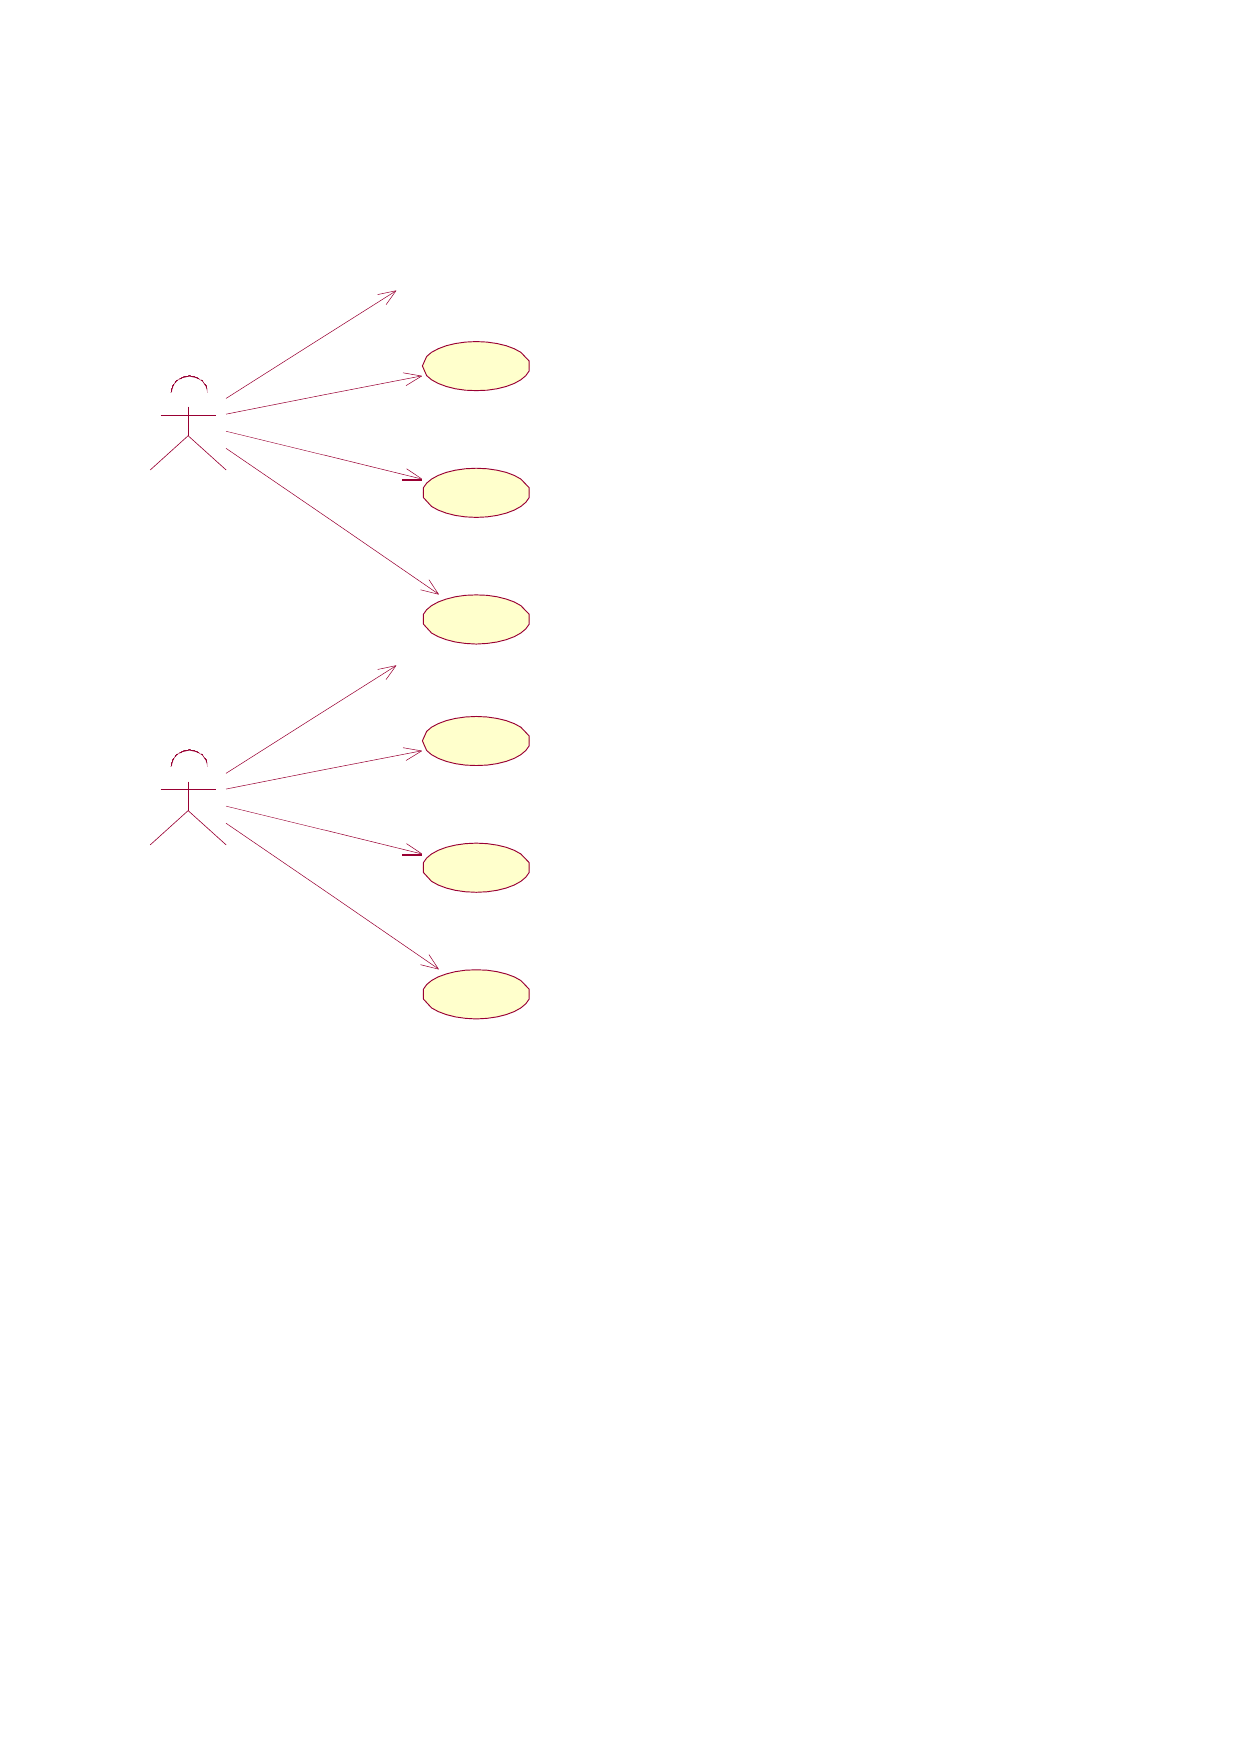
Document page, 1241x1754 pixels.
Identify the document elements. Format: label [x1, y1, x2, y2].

picture [170, 375, 208, 393]
picture [170, 749, 208, 767]
